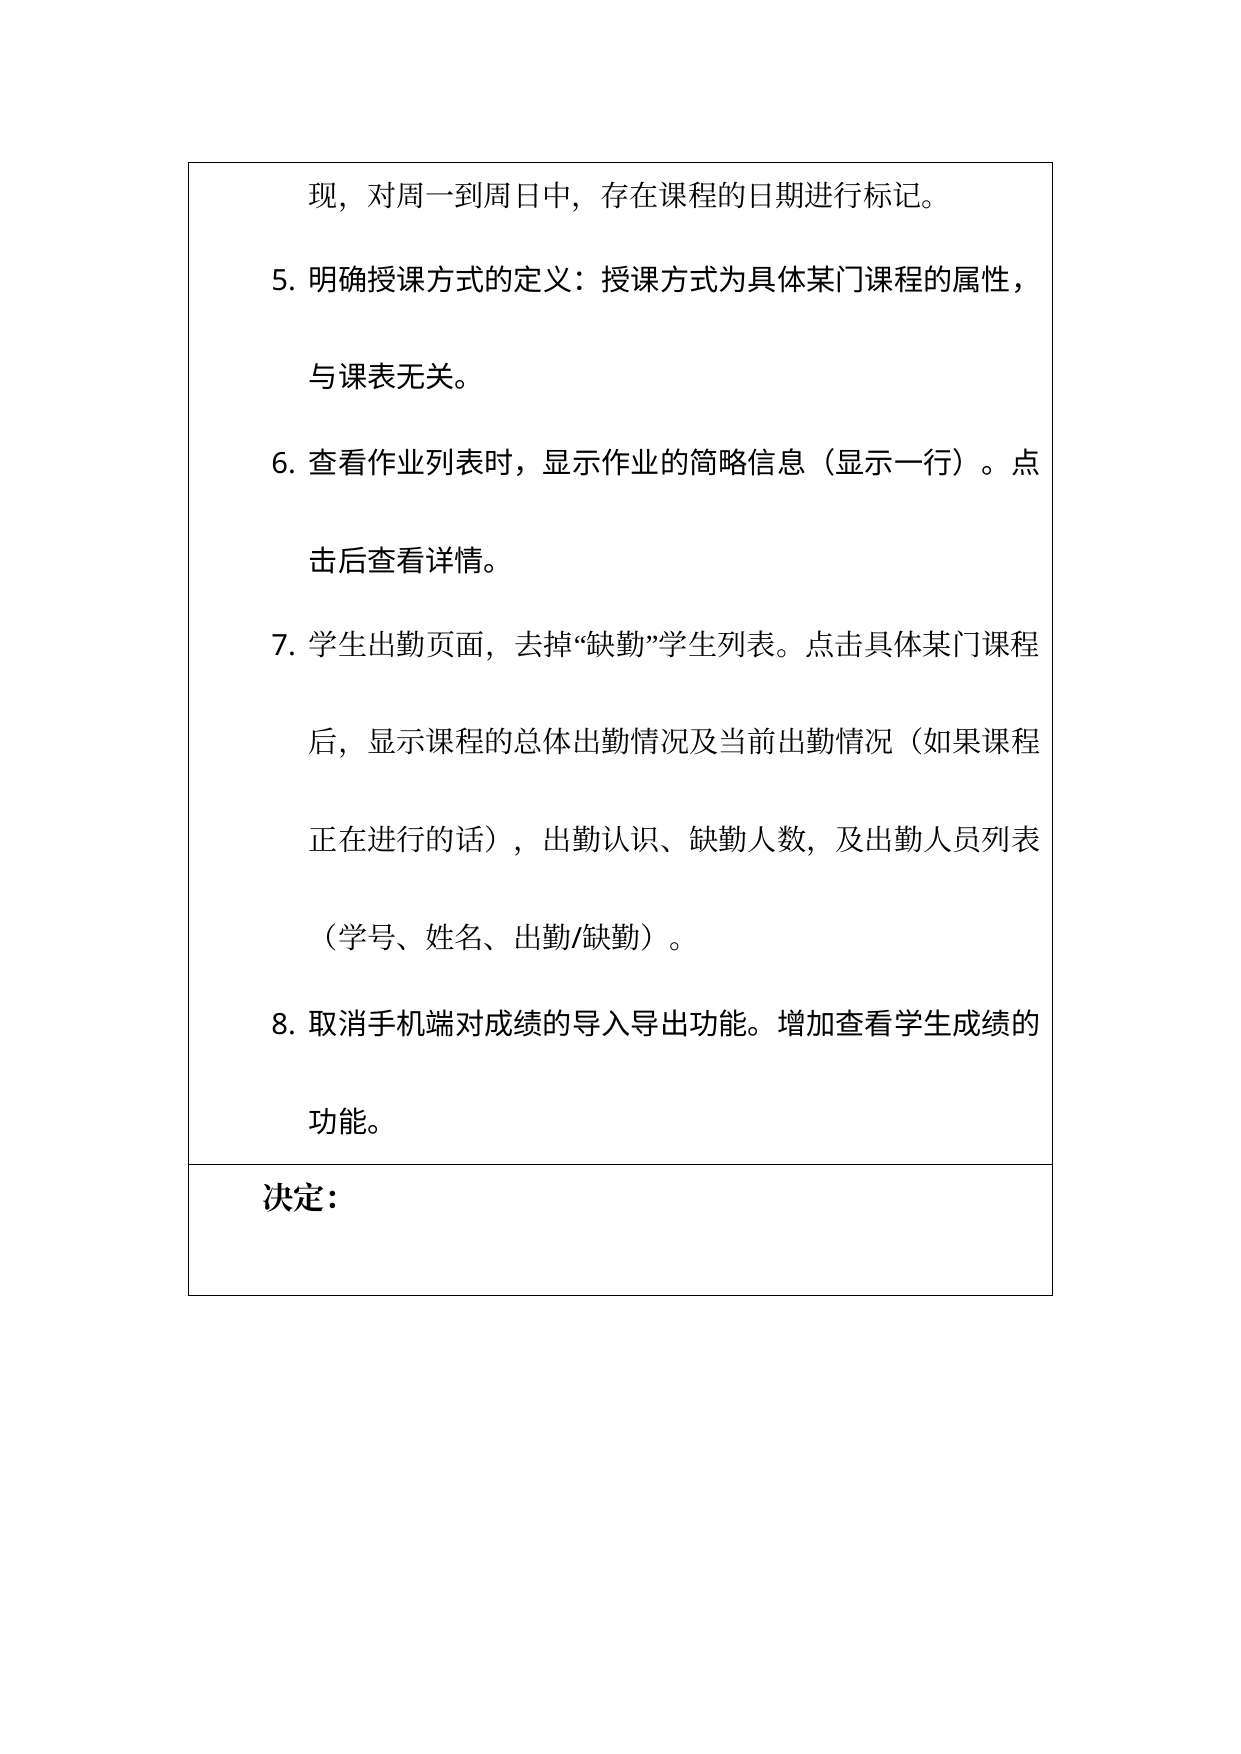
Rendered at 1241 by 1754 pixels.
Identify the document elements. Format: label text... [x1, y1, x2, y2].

table_cell 决定： [189, 1165, 1052, 1295]
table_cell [189, 163, 1052, 1164]
